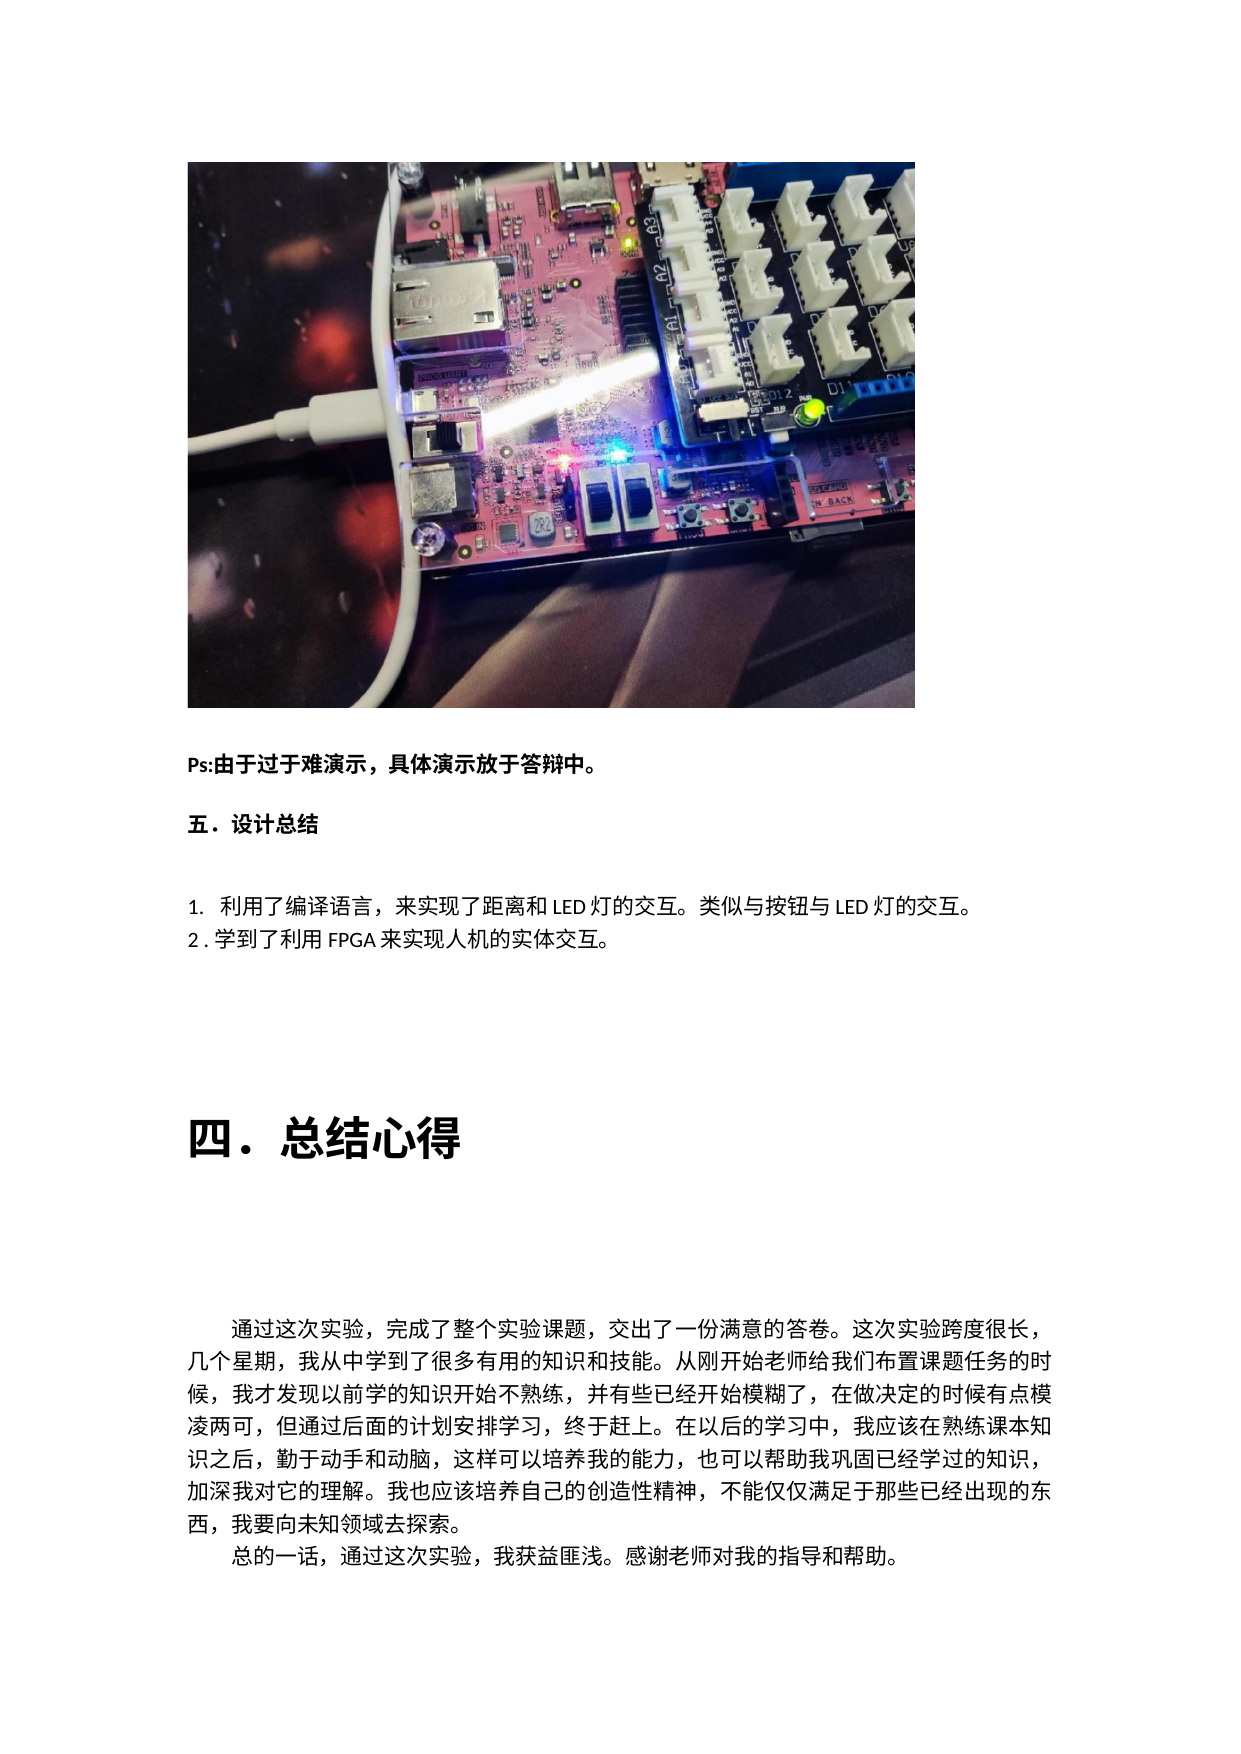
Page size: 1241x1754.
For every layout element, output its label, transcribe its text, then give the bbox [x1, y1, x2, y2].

subtitle 设计总结 [187, 807, 1053, 839]
list 总的一话，通过这次实验，我获益匪浅。感谢老师对我的指导和帮助。 [187, 1539, 1053, 1571]
list Ps:由于过于难演示，具体演示放于答辩中。 [187, 747, 1053, 779]
subtitle 总结心得 [187, 1087, 1053, 1184]
list 利用了编译语言，来实现了距离和LED灯的交互。类似与按钮与LED灯的交互。 [187, 889, 1053, 921]
list 通过这次实验，完成了整个实验课题，交出了一份满意的答卷。这次实验跨度很长，几个星期，我从中学到了很多有用的知识和技能。从刚开始老师给我们布置课题任务的时候，我才发现以前学的知识开始不熟练，并有些已经开始模糊了，在做决定的时候有点模凌两可，但通过后面的计划安排学习，终于赶上。在以后的学习中，我应该在熟练课本知识之后，勤于动手和动脑，这样可以培养我的能力，也可以帮助我巩固已经学过的知识，加深我对它的理解。我也应该培养自己的创造性精神，不能仅仅满足于那些已经出现的东西，我要向未知领域去探索。 [187, 1311, 1053, 1539]
list 2 . 学到了利用FPGA来实现人机的实体交互。 [187, 921, 1053, 954]
picture [188, 162, 914, 708]
